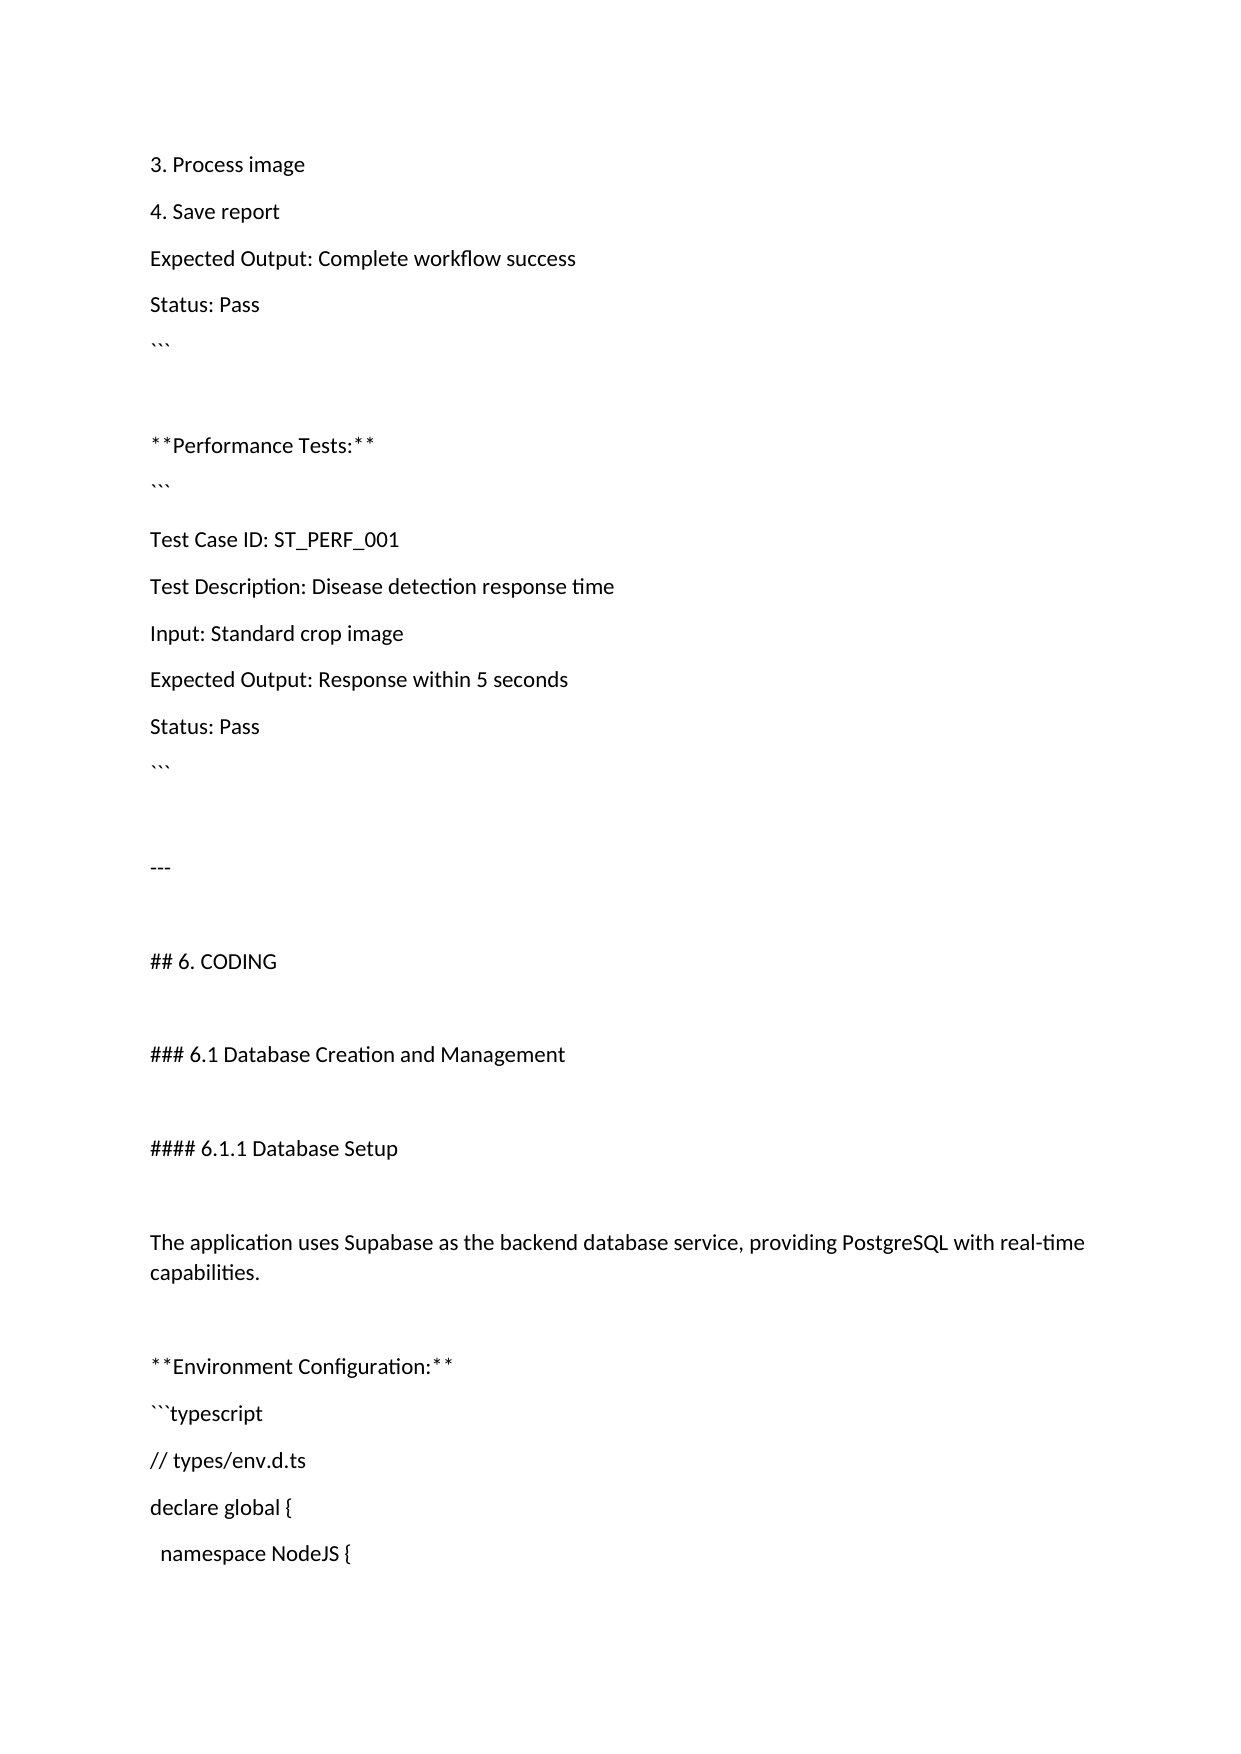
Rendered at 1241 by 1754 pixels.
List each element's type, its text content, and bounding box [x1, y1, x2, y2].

text **Environment Configuration:** [150, 1352, 1090, 1380]
text namespace NodeJS { [150, 1539, 1090, 1568]
text Test Description: Disease detection response time [150, 572, 1090, 600]
text The application uses Supabase as the backend database service, providing PostgreSQL with real-time capabilities. [150, 1228, 1090, 1286]
text ``` [150, 478, 1090, 506]
text Input: Standard crop image [150, 619, 1090, 647]
text **Performance Tests:** [150, 431, 1090, 459]
text declare global { [150, 1493, 1090, 1521]
text // types/env.d.ts [150, 1446, 1090, 1474]
text #### 6.1.1 Database Setup [150, 1134, 1090, 1162]
text Expected Output: Complete workflow success [150, 244, 1090, 272]
text Status: Pass [150, 712, 1090, 741]
text ### 6.1 Database Creation and Management [150, 1041, 1090, 1069]
text Expected Output: Response within 5 seconds [150, 666, 1090, 694]
text 3. Process image [150, 150, 1090, 178]
text --- [150, 853, 1090, 881]
text 4. Save report [150, 197, 1090, 225]
text ## 6. CODING [150, 947, 1090, 975]
text ``` [150, 759, 1090, 787]
text Status: Pass [150, 291, 1090, 319]
text ``` [150, 337, 1090, 366]
text Test Case ID: ST_PERF_001 [150, 525, 1090, 553]
text ```typescript [150, 1399, 1090, 1427]
